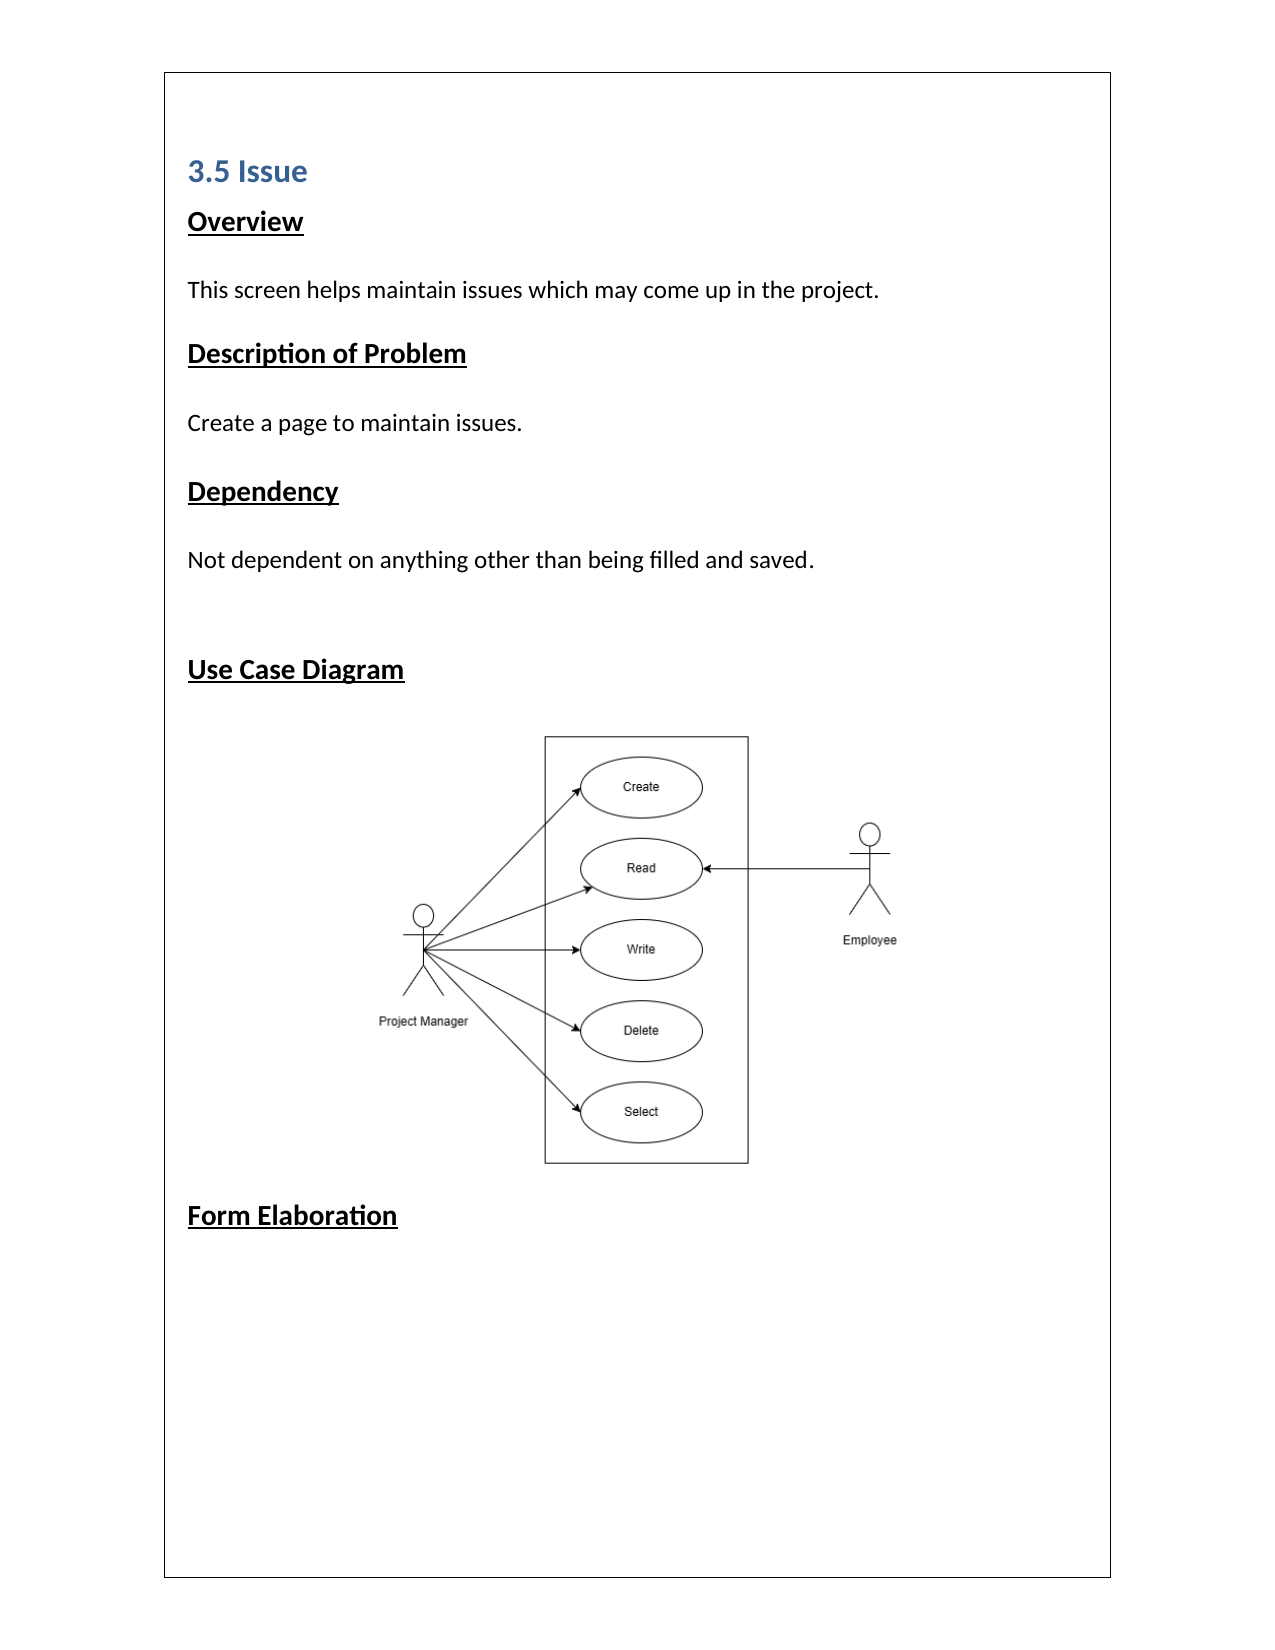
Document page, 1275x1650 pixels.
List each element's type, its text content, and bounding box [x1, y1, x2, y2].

list Dependency [187, 473, 1087, 508]
list Use Case Diagram [187, 651, 1087, 687]
list Not dependent on anything other than being filled and saved. [187, 544, 1087, 575]
list Form Elaboration [187, 1197, 1087, 1232]
picture [358, 717, 917, 1184]
list Create a page to maintain issues. [187, 407, 1087, 437]
subtitle Issue [187, 150, 1087, 191]
list Description of Problem [187, 336, 1087, 371]
text Overview [187, 203, 1087, 239]
text This screen helps maintain issues which may come up in the project. [187, 274, 1087, 305]
